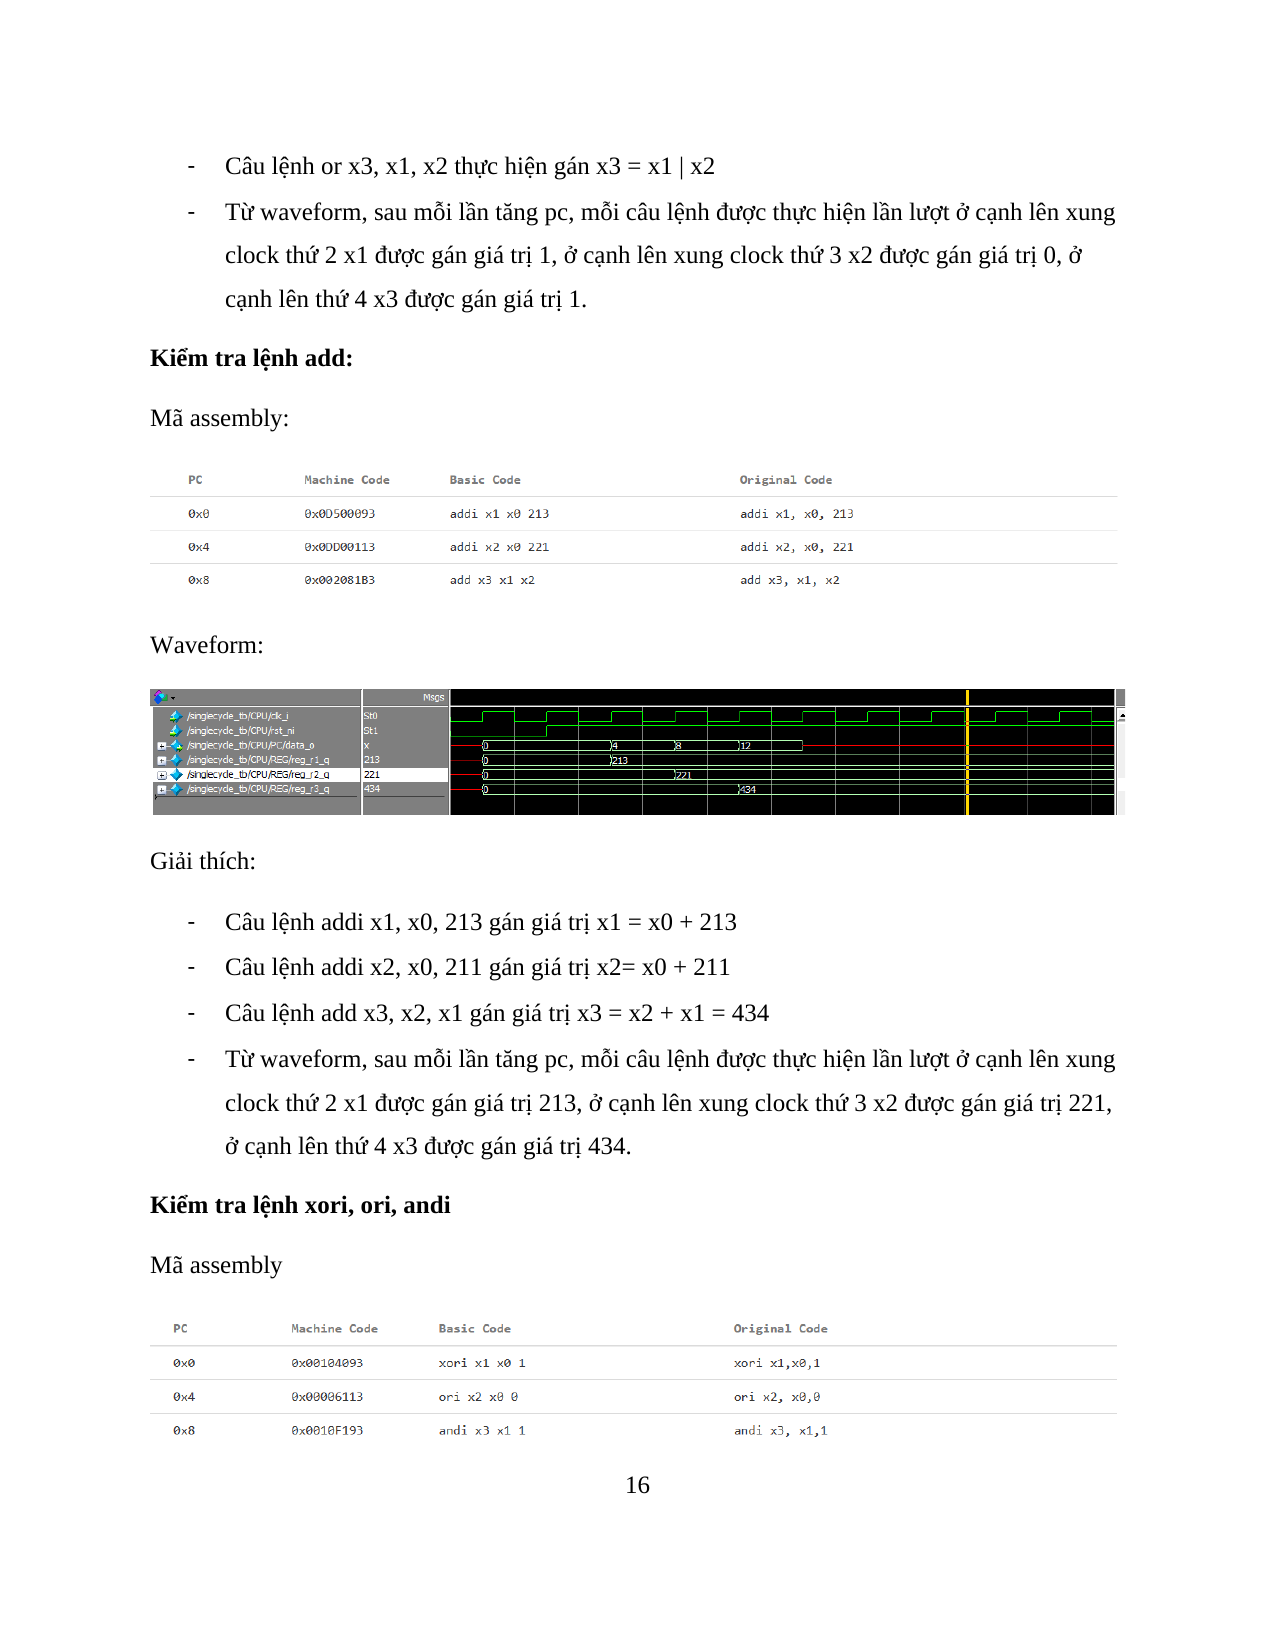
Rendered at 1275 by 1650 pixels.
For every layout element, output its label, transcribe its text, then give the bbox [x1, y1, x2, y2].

list Từ waveform, sau mỗi lần tăng pc, mỗi câu lệnh được thực hiện lần lượt ở cạnh lên xung clock thứ 2 x1 được gán giá trị 213, ở cạnh lên xung clock thứ 3 x2 được gán giá trị 221, ở cạnh lên thứ 4 x3 được gán giá trị 434. [187, 1043, 1125, 1159]
text Mã assembly [150, 1250, 1125, 1279]
list Câu lệnh or x3, x1, x2 thực hiện gán x3 = x1 | x2 [187, 150, 1125, 181]
text Kiểm tra lệnh xori, ori, andi [150, 1191, 1125, 1219]
list Từ waveform, sau mỗi lần tăng pc, mỗi câu lệnh được thực hiện lần lượt ở cạnh lên xung clock thứ 2 x1 được gán giá trị 1, ở cạnh lên xung clock thứ 3 x2 được gán giá trị 0, ở cạnh lên thứ 4 x3 được gán giá trị 1. [187, 196, 1125, 312]
list Câu lệnh addi x2, x0, 211 gán giá trị x2= x0 + 211 [187, 951, 1125, 982]
text Mã assembly: [150, 403, 1125, 432]
text Waveform: [150, 630, 1125, 658]
picture [150, 1310, 1125, 1448]
list Câu lệnh add x3, x2, x1 gán giá trị x3 = x2 + x1 = 434 [187, 997, 1125, 1028]
text Giải thích: [150, 846, 1125, 874]
picture [150, 463, 1125, 599]
text Kiểm tra lệnh add: [150, 343, 1125, 372]
list Câu lệnh addi x1, x0, 213 gán giá trị x1 = x0 + 213 [187, 906, 1125, 936]
picture [150, 689, 1125, 815]
